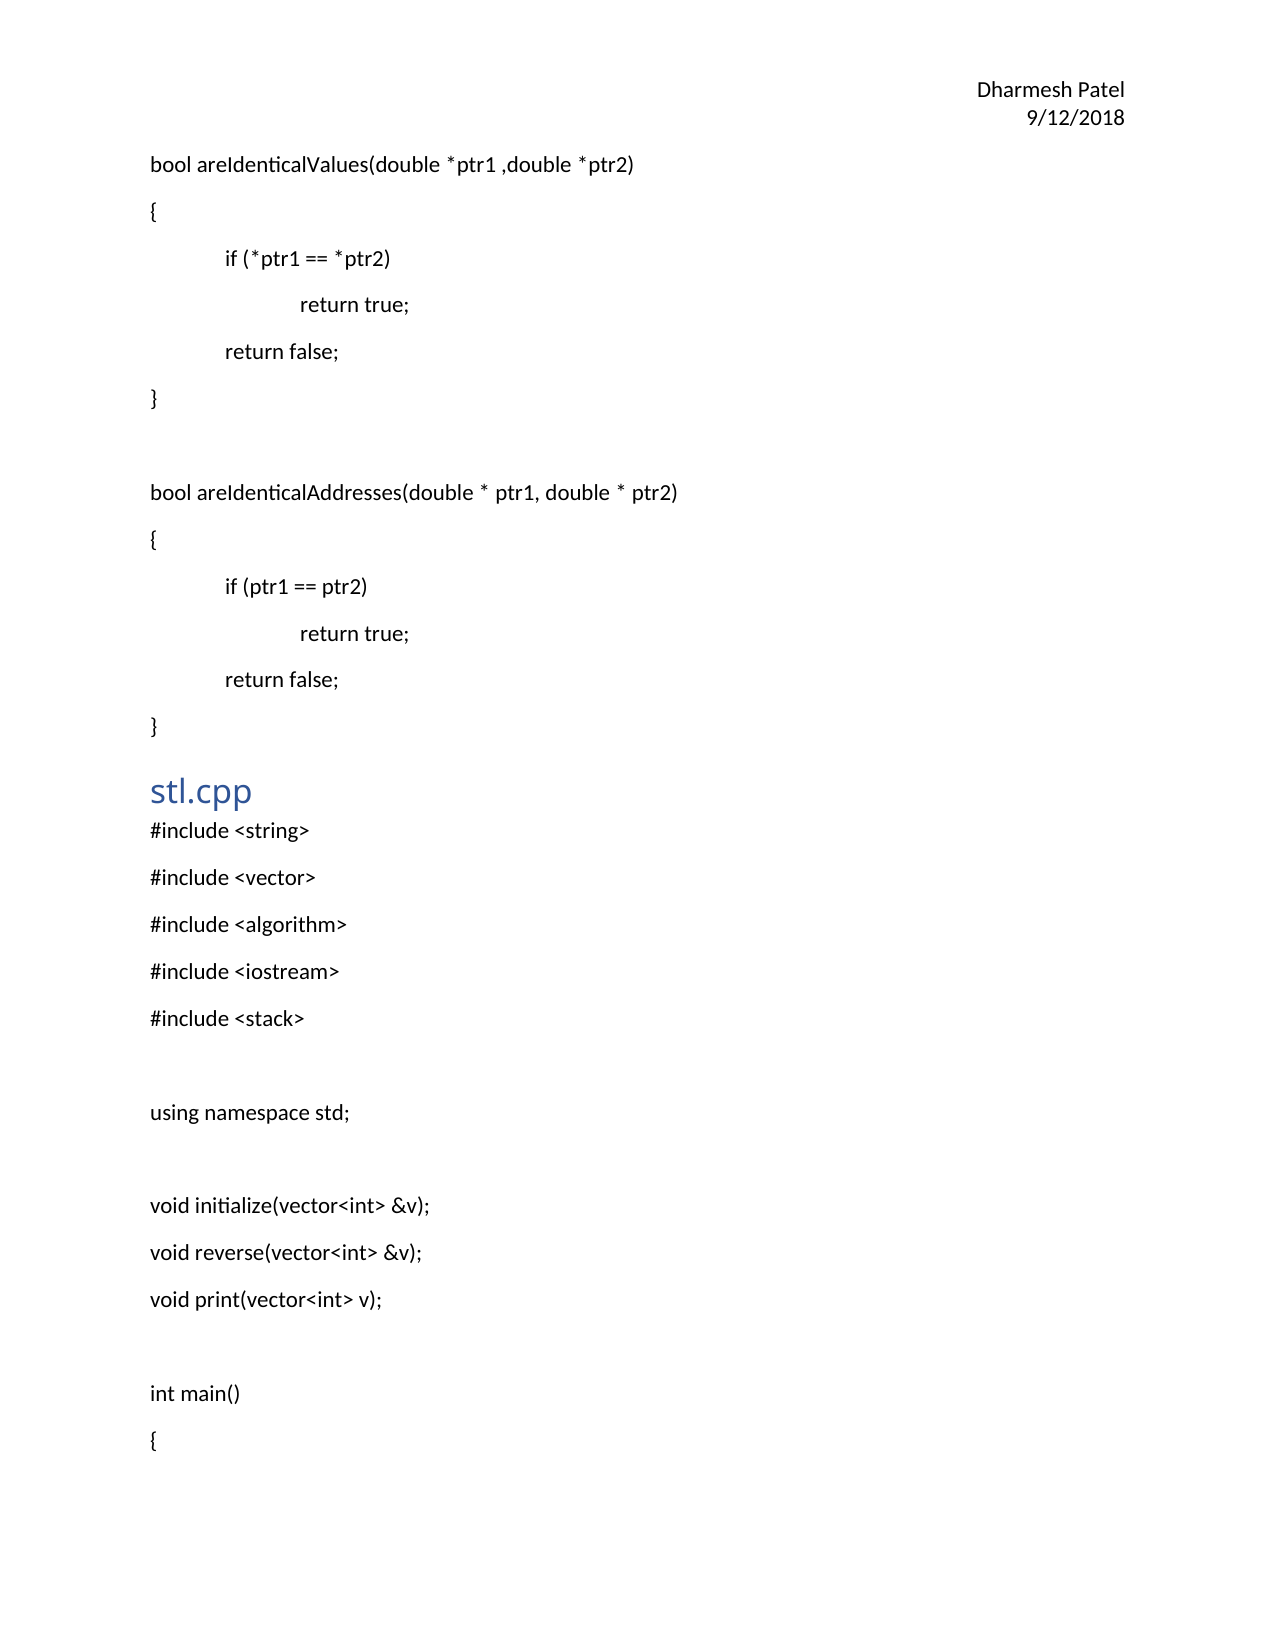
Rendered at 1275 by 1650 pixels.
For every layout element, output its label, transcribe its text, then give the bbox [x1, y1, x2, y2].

text { [150, 197, 1125, 225]
text return true; [150, 291, 1125, 319]
text #include <stack> [150, 1004, 1125, 1032]
text void reverse(vector<int> &v); [150, 1238, 1125, 1267]
text return true; [150, 619, 1125, 647]
text return false; [150, 337, 1125, 366]
text } [150, 712, 1125, 741]
text int main() [150, 1379, 1125, 1407]
text #include <vector> [150, 863, 1125, 892]
text return false; [150, 666, 1125, 694]
text if (ptr1 == ptr2) [150, 572, 1125, 600]
text void print(vector<int> v); [150, 1285, 1125, 1313]
text #include <string> [150, 817, 1125, 845]
text } [150, 384, 1125, 412]
text void initialize(vector<int> &v); [150, 1192, 1125, 1220]
text using namespace std; [150, 1098, 1125, 1126]
text bool areIdenticalValues(double *ptr1 ,double *ptr2) [150, 150, 1125, 178]
text { [150, 525, 1125, 553]
text { [150, 1426, 1125, 1454]
text bool areIdenticalAddresses(double * ptr1, double * ptr2) [150, 478, 1125, 506]
text if (*ptr1 == *ptr2) [150, 244, 1125, 272]
text #include <iostream> [150, 957, 1125, 985]
subtitle stl.cpp [150, 768, 1125, 813]
text #include <algorithm> [150, 910, 1125, 938]
